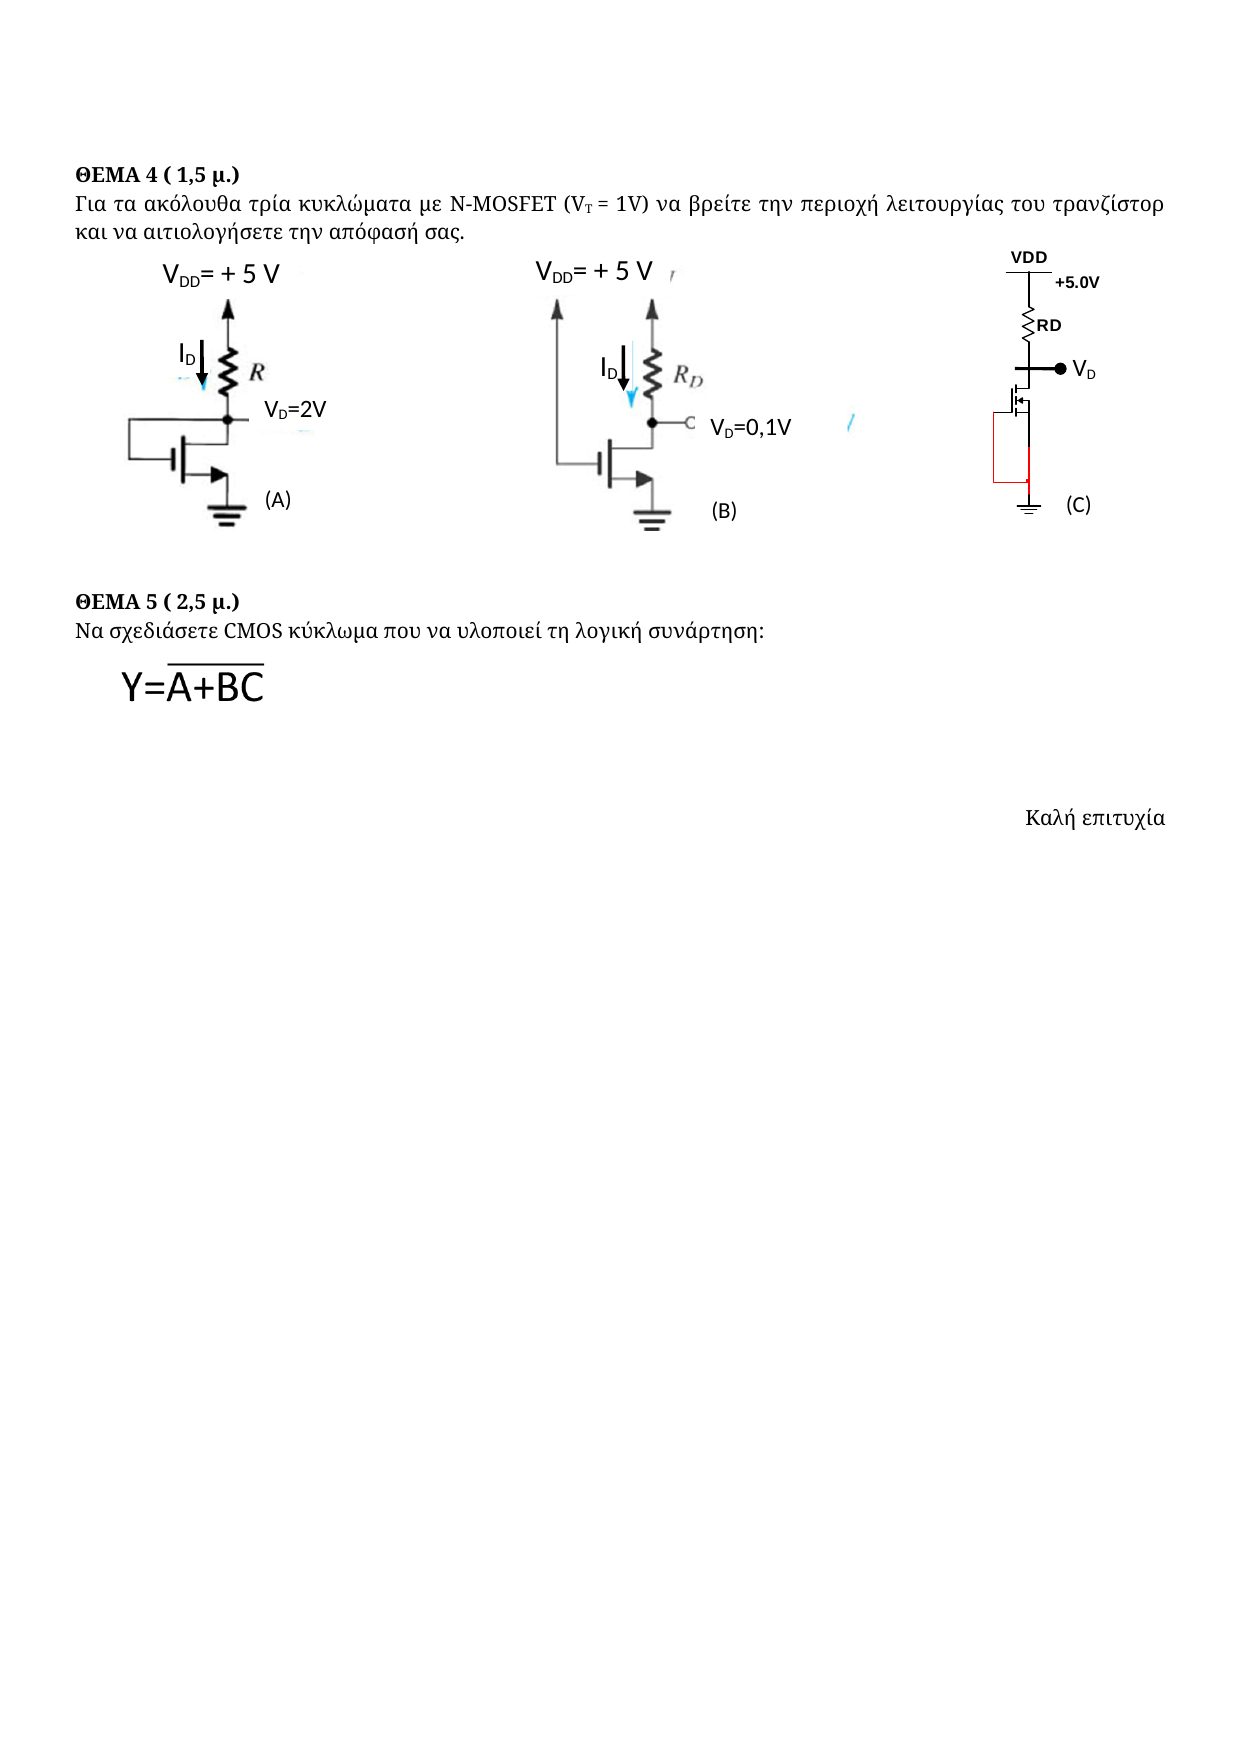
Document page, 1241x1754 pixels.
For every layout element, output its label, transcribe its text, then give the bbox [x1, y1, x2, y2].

text Καλή επιτυχία [112, 803, 1165, 831]
text ΘΕΜΑ 5 ( 2,5 μ.) [75, 587, 1165, 616]
picture [533, 265, 856, 531]
text Για τα ακόλουθα τρία κυκλώματα με N-MOSFET (VT = 1V) να βρείτε την περιοχή λειτουργίας του τρανζίστορ και να αιτιολογήσετε την απόφασή σας. [75, 189, 1165, 246]
text ΘΕΜΑ 4 ( 1,5 μ.) [75, 160, 1165, 189]
text Να σχεδιάσετε CMOS κύκλωμα που να υλοποιεί τη λογική συνάρτηση: [75, 616, 1165, 644]
picture [123, 265, 317, 531]
picture [112, 644, 277, 718]
